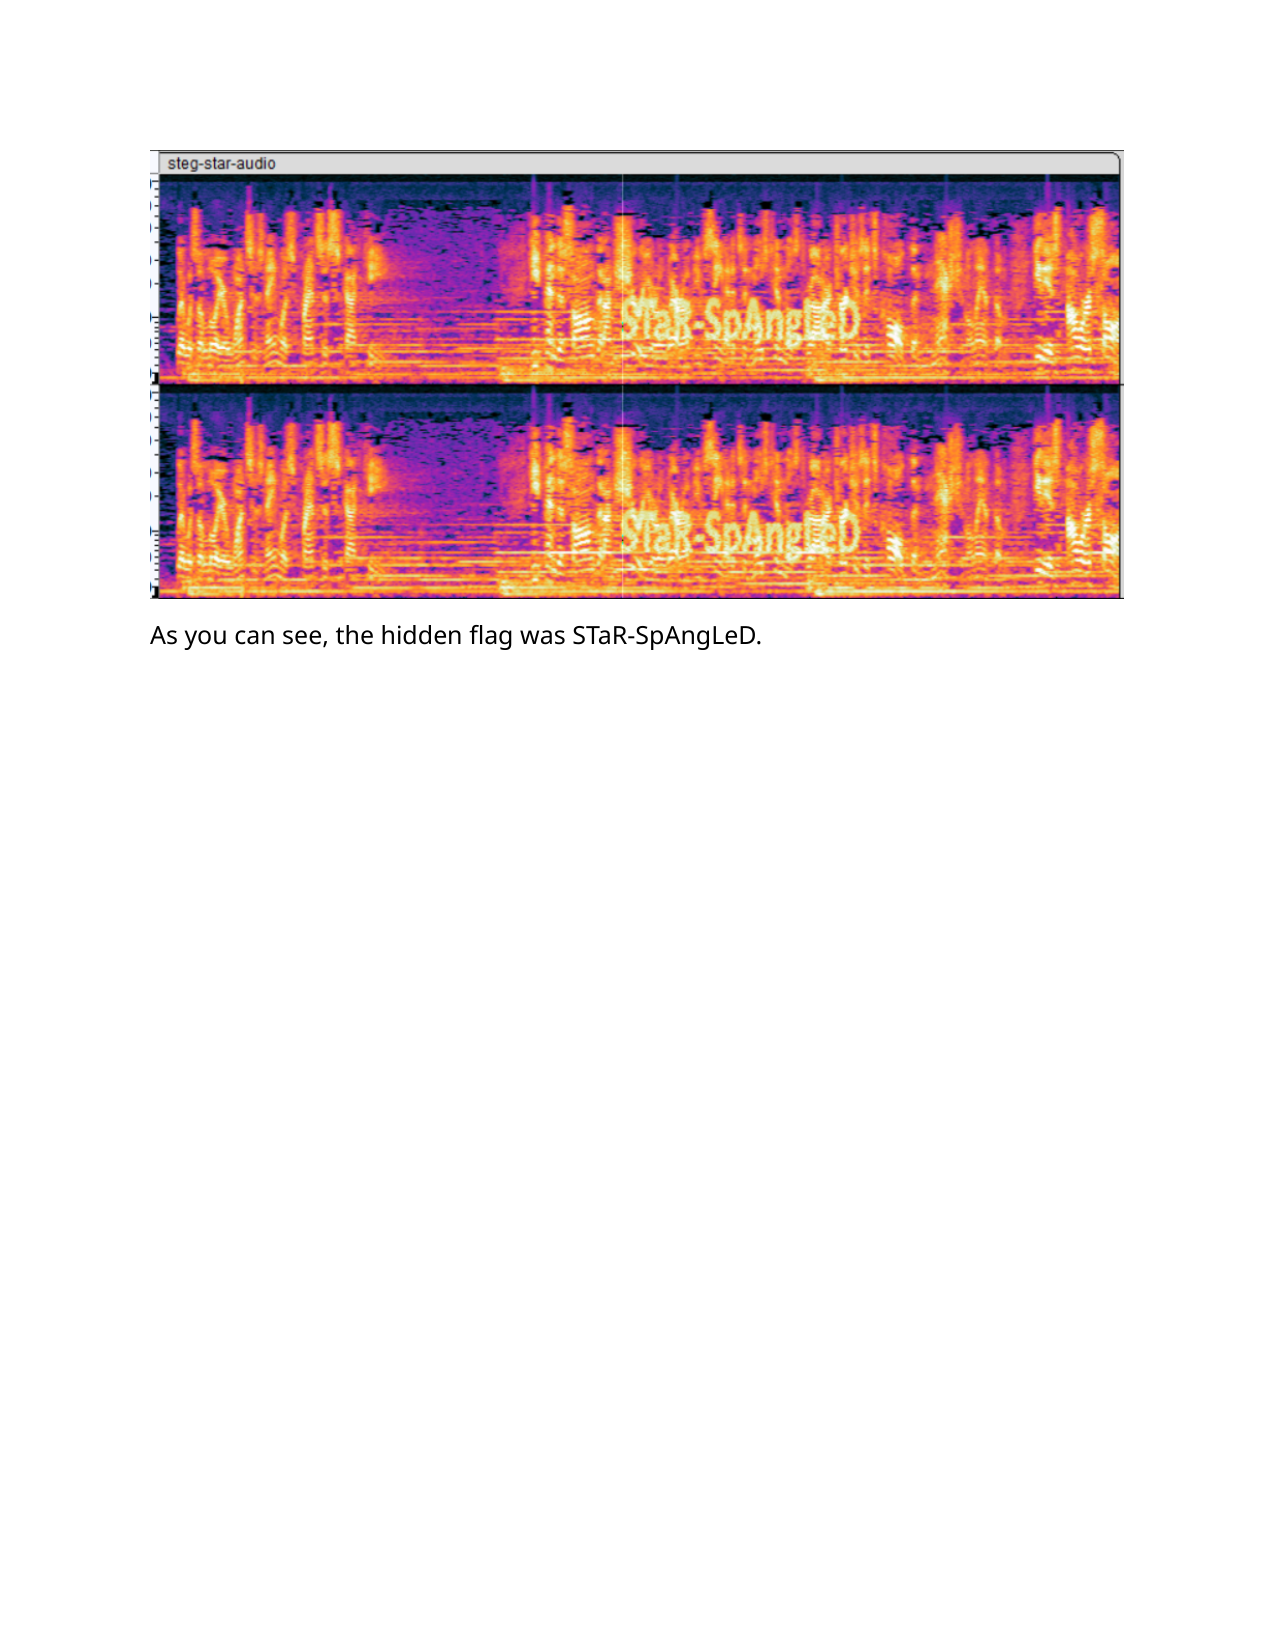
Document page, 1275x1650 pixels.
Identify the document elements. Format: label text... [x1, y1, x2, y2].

text As you can see, the hidden flag was STaR-SpAngLeD. [150, 618, 1125, 652]
picture [150, 150, 1124, 599]
